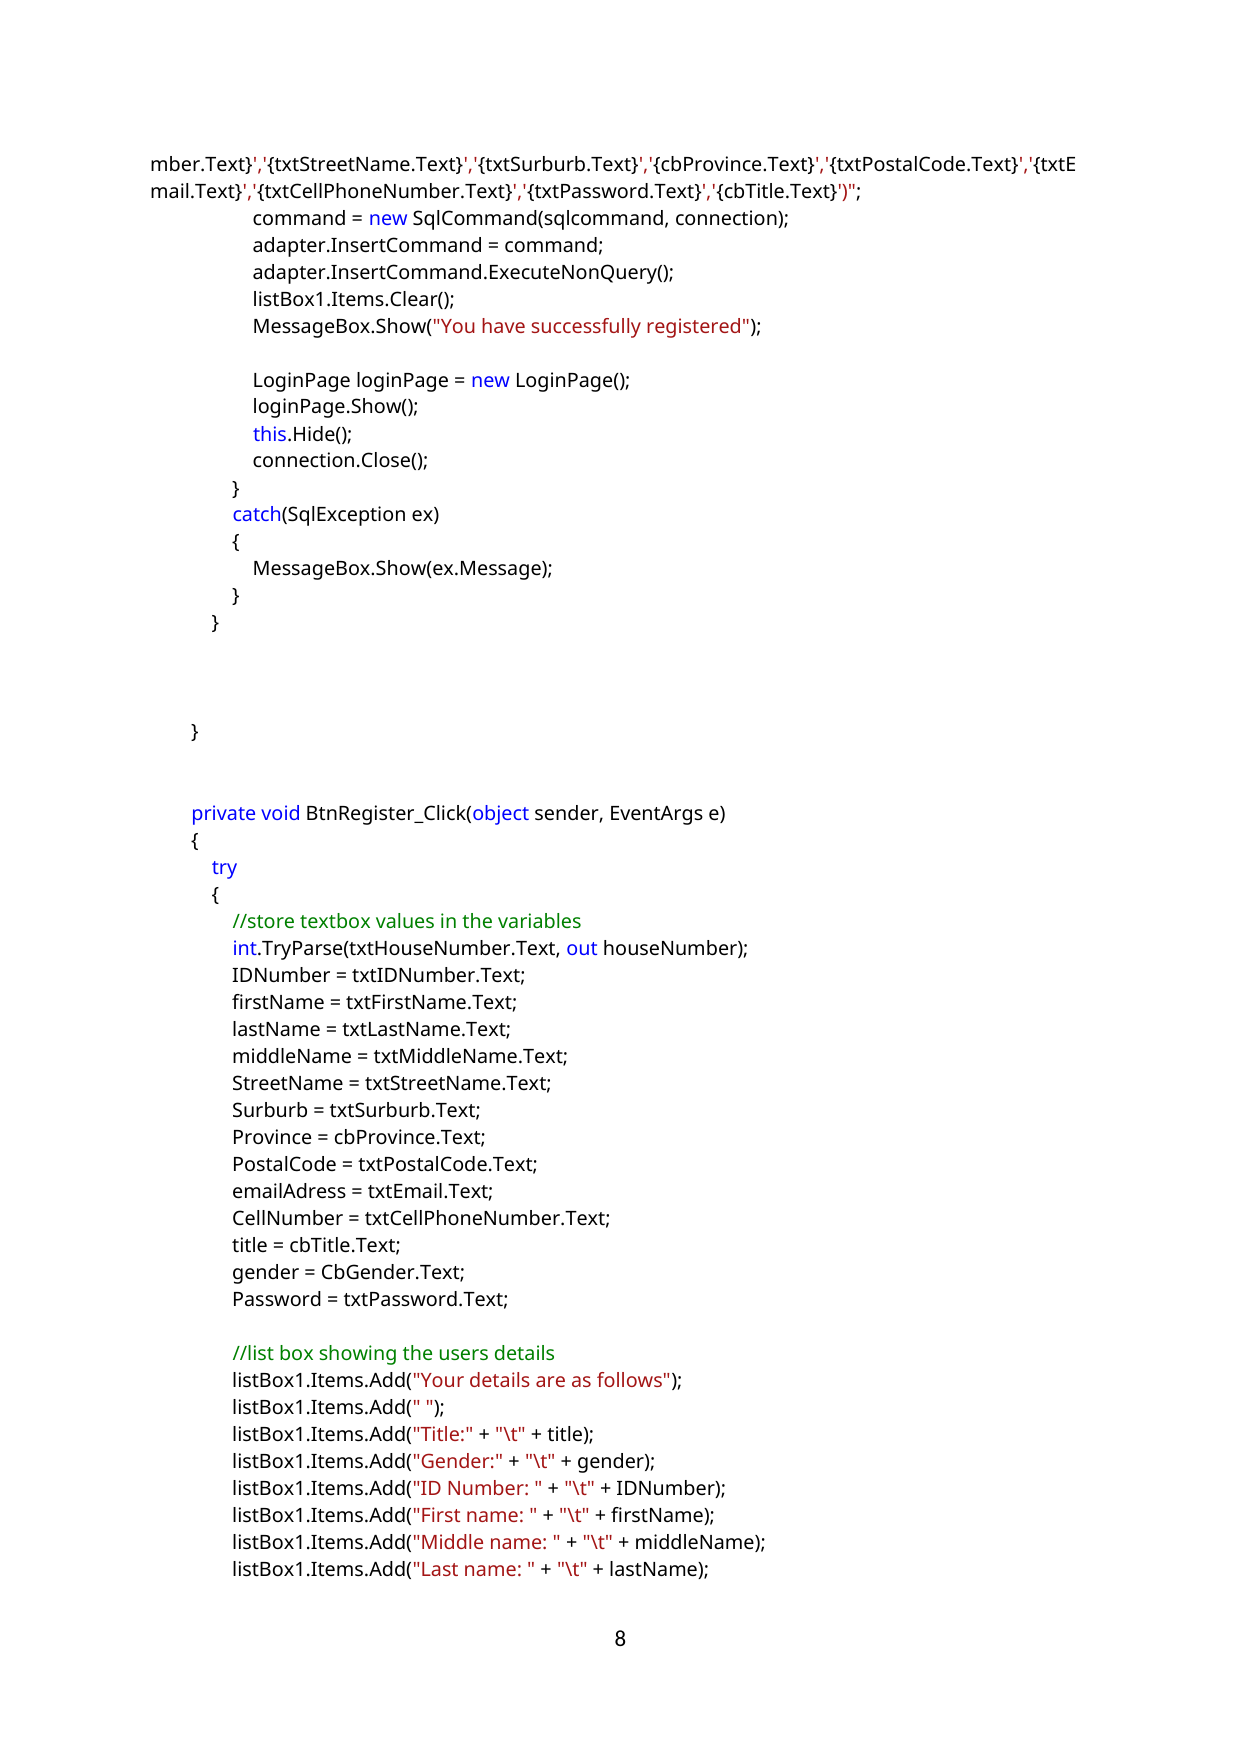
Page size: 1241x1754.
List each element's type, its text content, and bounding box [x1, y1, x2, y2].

text listBox1.Items.Add("Gender:" + "\t" + gender); [150, 1447, 1090, 1474]
text { [150, 881, 1090, 907]
text listBox1.Items.Add("Middle name: " + "\t" + middleName); [150, 1528, 1090, 1555]
text listBox1.Items.Clear(); [150, 285, 1090, 312]
text listBox1.Items.Add("Last name: " + "\t" + lastName); [150, 1555, 1090, 1582]
text loginPage.Show(); [150, 393, 1090, 420]
text //list box showing the users details [150, 1339, 1090, 1366]
text LoginPage loginPage = new LoginPage(); [150, 366, 1090, 393]
text catch(SqlException ex) [150, 501, 1090, 528]
text listBox1.Items.Add("ID Number: " + "\t" + IDNumber); [150, 1474, 1090, 1501]
text middleName = txtMiddleName.Text; [150, 1042, 1090, 1069]
text StreetName = txtStreetName.Text; [150, 1069, 1090, 1096]
text } [150, 609, 1090, 636]
text CellNumber = txtCellPhoneNumber.Text; [150, 1204, 1090, 1231]
text Surburb = txtSurburb.Text; [150, 1096, 1090, 1123]
text try [150, 853, 1090, 881]
text } [150, 474, 1090, 501]
text PostalCode = txtPostalCode.Text; [150, 1150, 1090, 1177]
text //store textbox values in the variables [150, 907, 1090, 934]
text Province = cbProvince.Text; [150, 1123, 1090, 1150]
text } [150, 582, 1090, 609]
text { [150, 528, 1090, 555]
text listBox1.Items.Add(" "); [150, 1393, 1090, 1420]
text title = cbTitle.Text; [150, 1231, 1090, 1258]
text IDNumber = txtIDNumber.Text; [150, 961, 1090, 988]
text int.TryParse(txtHouseNumber.Text, out houseNumber); [150, 934, 1090, 961]
text MessageBox.Show(ex.Message); [150, 555, 1090, 582]
text private void BtnRegister_Click(object sender, EventArgs e) [150, 799, 1090, 827]
text emailAdress = txtEmail.Text; [150, 1177, 1090, 1204]
text MessageBox.Show("You have successfully registered"); [150, 312, 1090, 339]
text { [150, 827, 1090, 853]
text this.Hide(); [150, 420, 1090, 447]
text lastName = txtLastName.Text; [150, 1015, 1090, 1042]
text command = new SqlCommand(sqlcommand, connection); [150, 204, 1090, 231]
text Password = txtPassword.Text; [150, 1285, 1090, 1312]
text listBox1.Items.Add("Your details are as follows"); [150, 1366, 1090, 1393]
text connection.Close(); [150, 447, 1090, 474]
text adapter.InsertCommand = command; [150, 231, 1090, 258]
text firstName = txtFirstName.Text; [150, 988, 1090, 1015]
text adapter.InsertCommand.ExecuteNonQuery(); [150, 258, 1090, 285]
text listBox1.Items.Add("Title:" + "\t" + title); [150, 1420, 1090, 1447]
text gender = CbGender.Text; [150, 1258, 1090, 1285]
text } [150, 718, 1090, 744]
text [150, 150, 1090, 204]
text listBox1.Items.Add("First name: " + "\t" + firstName); [150, 1501, 1090, 1528]
